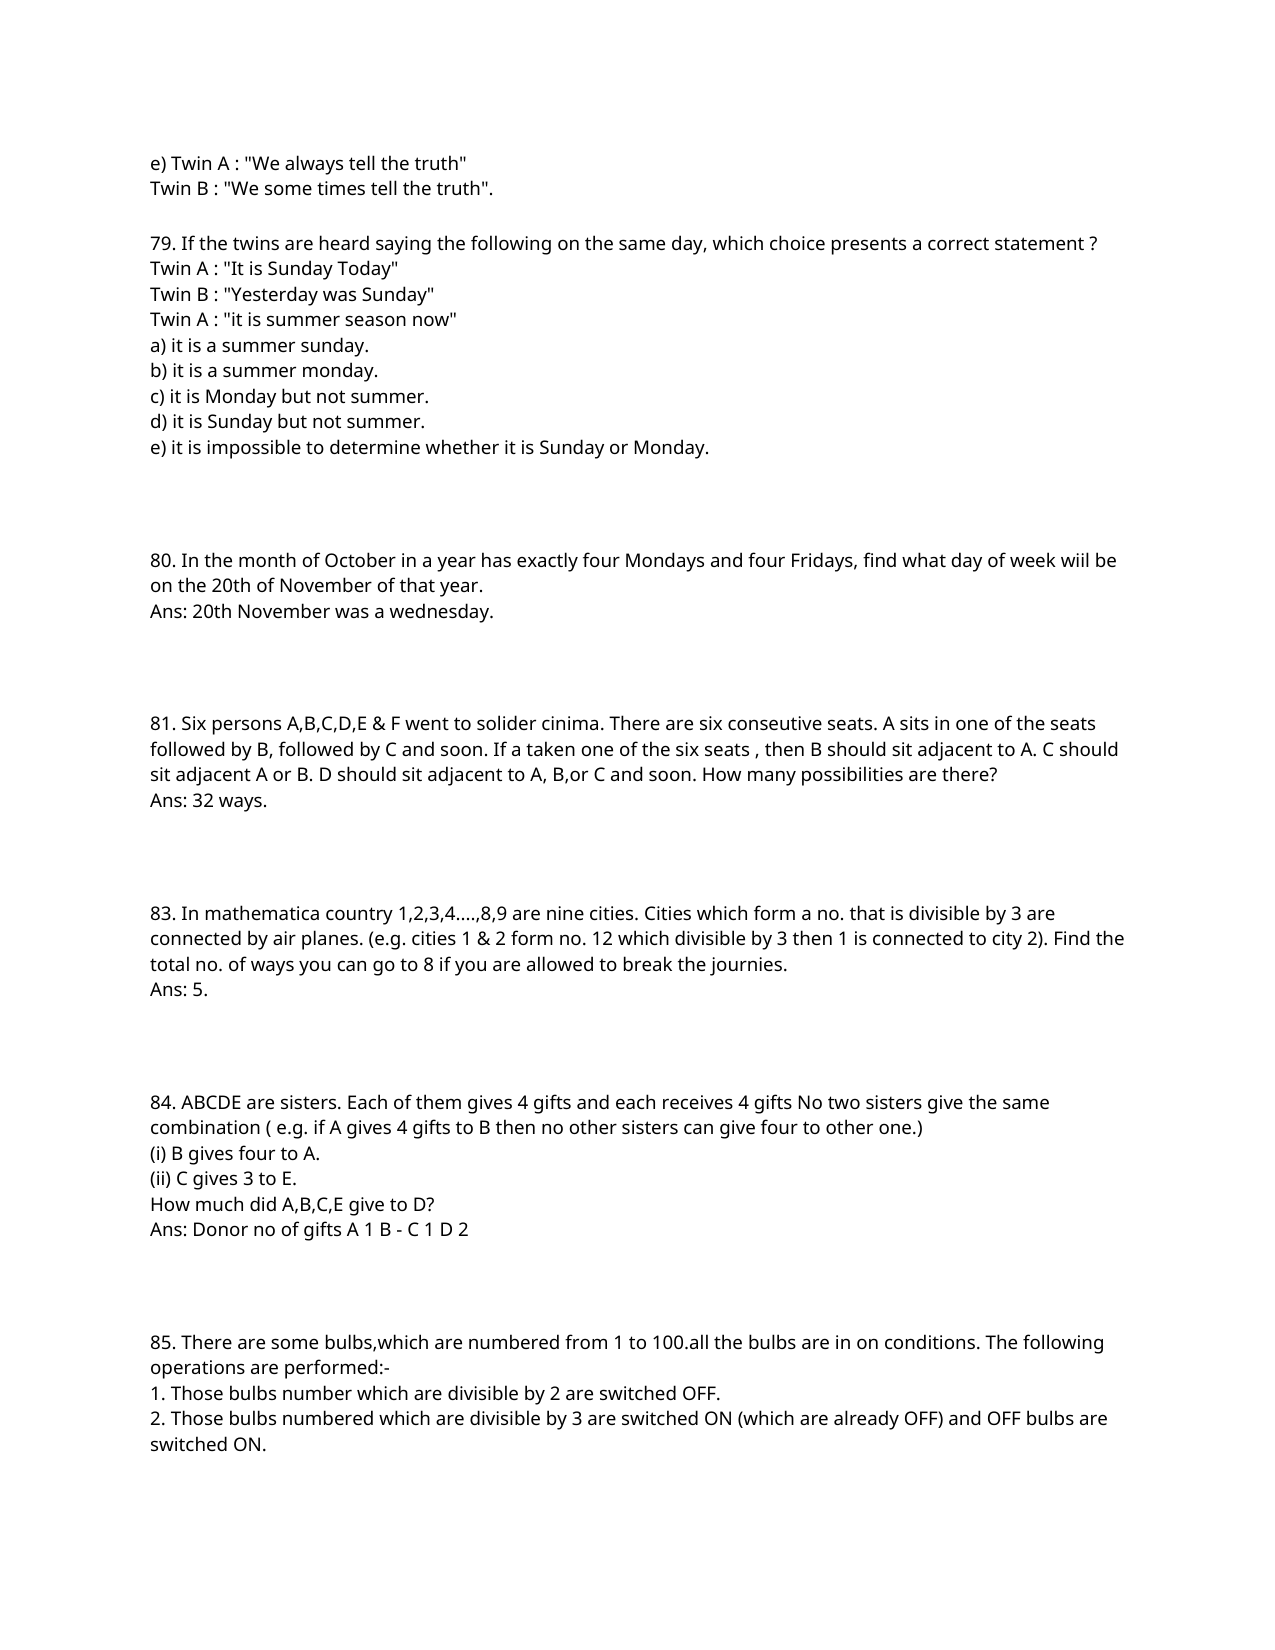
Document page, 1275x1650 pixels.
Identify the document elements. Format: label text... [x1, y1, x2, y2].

text 83. In mathematica country 1,2,3,4....,8,9 are nine cities. Cities which form a no. that is divisible by 3 are connected by air planes. (e.g. cities 1 & 2 form no. 12 which divisible by 3 then 1 is connected to city 2). Find the total no. of ways you can go to 8 if you are allowed to break the journies. Ans: 5. [150, 900, 1125, 1002]
text 81. Six persons A,B,C,D,E & F went to solider cinima. There are six conseutive seats. A sits in one of the seats followed by B, followed by C and soon. If a taken one of the six seats , then B should sit adjacent to A. C should sit adjacent A or B. D should sit adjacent to A, B,or C and soon. How many possibilities are there? Ans: 32 ways. [150, 711, 1125, 813]
text 79. If the twins are heard saying the following on the same day, which choice presents a correct statement ? Twin A : "It is Sunday Today" Twin B : "Yesterday was Sunday" Twin A : "it is summer season now" a) it is a summer sunday. b) it is a summer monday. c) it is Monday but not summer. d) it is Sunday but not summer. e) it is impossible to determine whether it is Sunday or Monday. [150, 230, 1125, 460]
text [150, 150, 1125, 201]
text 84. ABCDE are sisters. Each of them gives 4 gifts and each receives 4 gifts No two sisters give the same combination ( e.g. if A gives 4 gifts to B then no other sisters can give four to other one.) (i) B gives four to A. (ii) C gives 3 to E. How much did A,B,C,E give to D? Ans: Donor no of gifts A 1 B - C 1 D 2 [150, 1089, 1125, 1242]
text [150, 1329, 1125, 1457]
text 80. In the month of October in a year has exactly four Mondays and four Fridays, find what day of week wiil be on the 20th of November of that year. Ans: 20th November was a wednesday. [150, 547, 1125, 623]
